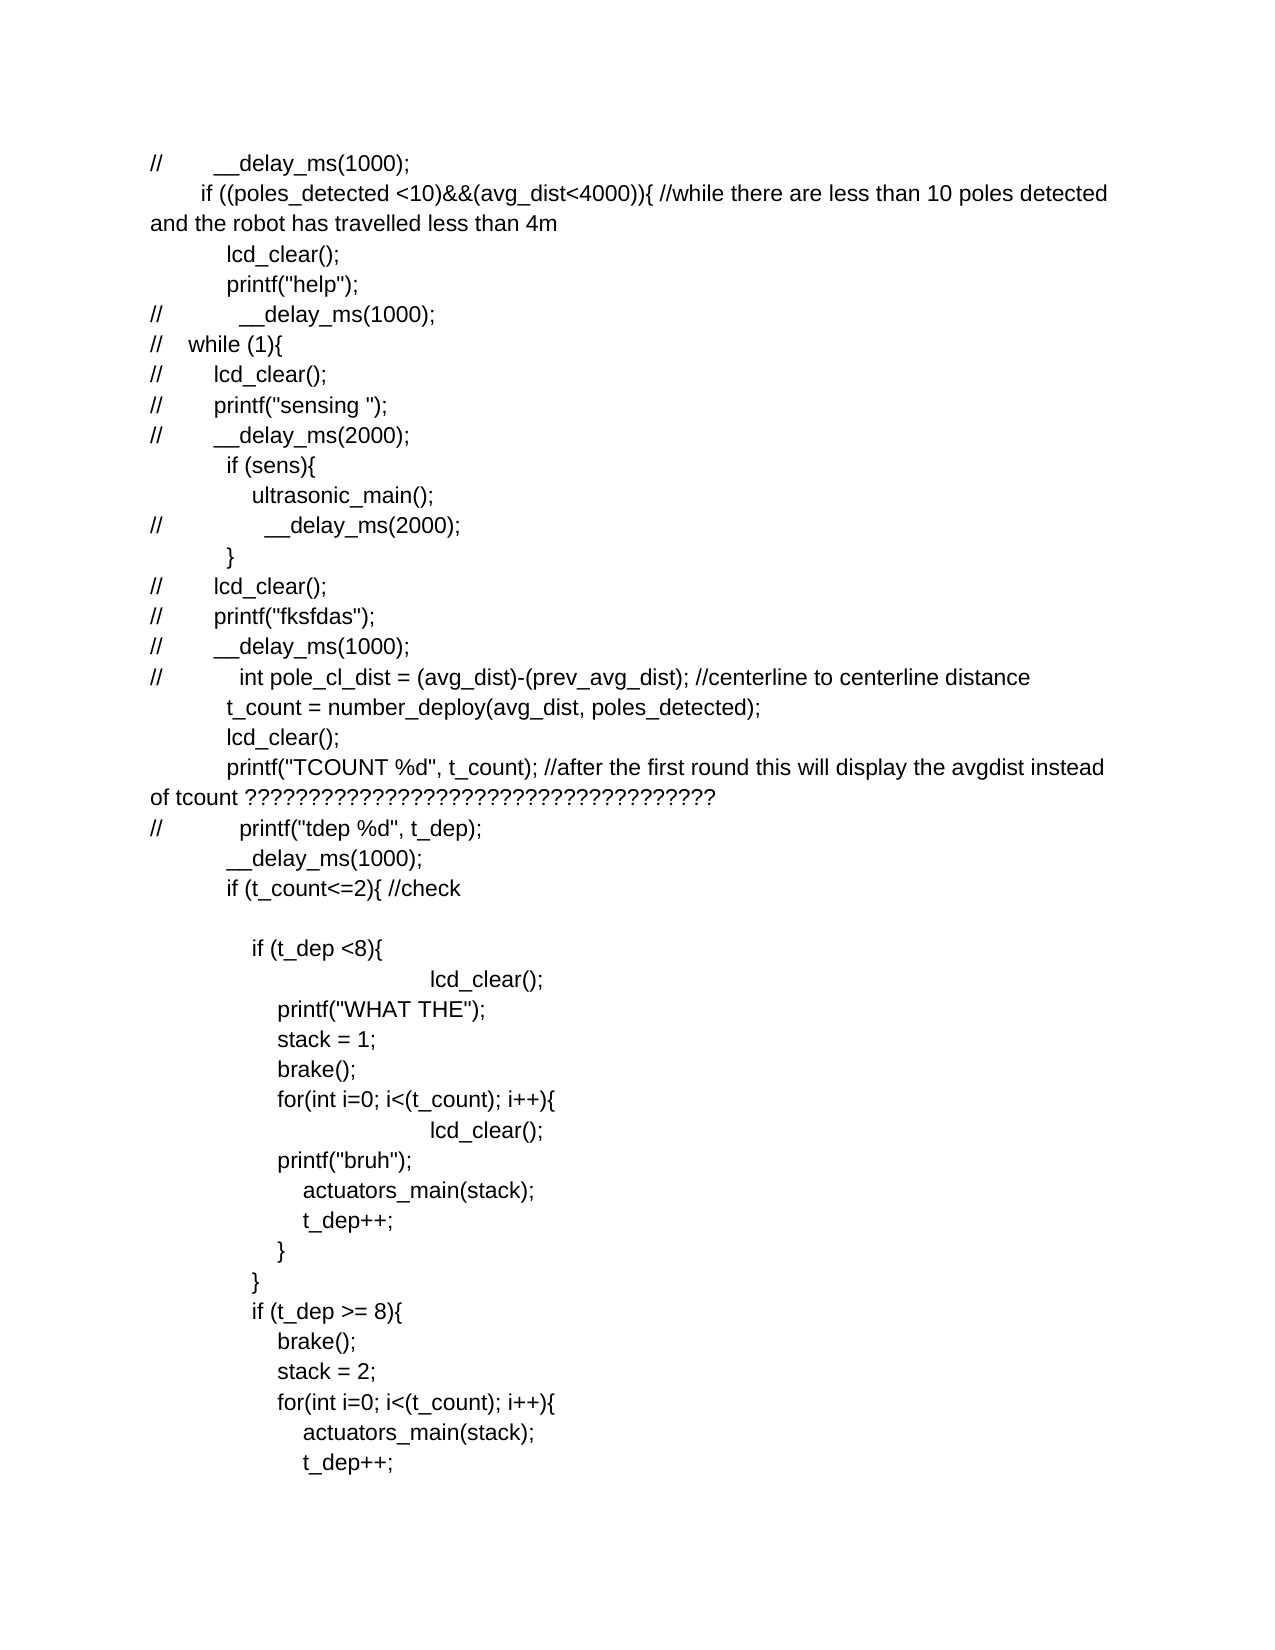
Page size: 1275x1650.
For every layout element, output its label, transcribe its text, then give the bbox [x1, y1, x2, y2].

text printf("TCOUNT %d", t_count); //after the first round this will display the avgdist instead of tcount ????????????????????????????????????? [150, 754, 1125, 811]
text // printf("fksfdas"); [150, 603, 1125, 629]
text // lcd_clear(); [150, 573, 1125, 599]
text // __delay_ms(2000); [150, 512, 1125, 539]
text lcd_clear(); [150, 241, 1125, 267]
text // lcd_clear(); [150, 361, 1125, 388]
text printf("WHAT THE"); [150, 996, 1125, 1022]
text t_dep++; [150, 1207, 1125, 1234]
text if (t_dep >= 8){ [150, 1298, 1125, 1324]
text t_dep++; [150, 1449, 1125, 1475]
text } [150, 1268, 1125, 1294]
text // __delay_ms(2000); [150, 422, 1125, 448]
text // while (1){ [150, 331, 1125, 358]
text t_count = number_deploy(avg_dist, poles_detected); [150, 694, 1125, 720]
text stack = 1; [150, 1026, 1125, 1052]
text if (t_count<=2){ //check [150, 875, 1125, 901]
text lcd_clear(); [150, 724, 1125, 750]
text if ((poles_detected <10)&&(avg_dist<4000)){ //while there are less than 10 poles detected and the robot has travelled less than 4m [150, 180, 1125, 237]
text // int pole_cl_dist = (avg_dist)-(prev_avg_dist); //centerline to centerline distance [150, 663, 1125, 690]
text ultrasonic_main(); [150, 482, 1125, 509]
text __delay_ms(1000); [150, 845, 1125, 871]
text printf("bruh"); [150, 1147, 1125, 1173]
text actuators_main(stack); [150, 1177, 1125, 1203]
text stack = 2; [150, 1358, 1125, 1385]
text for(int i=0; i<(t_count); i++){ [150, 1086, 1125, 1113]
text // printf("tdep %d", t_dep); [150, 814, 1125, 841]
text } [150, 543, 1125, 569]
text // __delay_ms(1000); [150, 633, 1125, 660]
text if (t_dep <8){ [150, 935, 1125, 962]
text printf("help"); [150, 271, 1125, 297]
text lcd_clear(); [150, 966, 1125, 992]
text if (sens){ [150, 452, 1125, 478]
text // __delay_ms(1000); [150, 150, 1125, 176]
text // printf("sensing "); [150, 392, 1125, 418]
text for(int i=0; i<(t_count); i++){ [150, 1388, 1125, 1415]
text // __delay_ms(1000); [150, 301, 1125, 327]
text lcd_clear(); [150, 1117, 1125, 1143]
text } [150, 1237, 1125, 1264]
text brake(); [150, 1328, 1125, 1354]
text actuators_main(stack); [150, 1419, 1125, 1445]
text brake(); [150, 1056, 1125, 1083]
